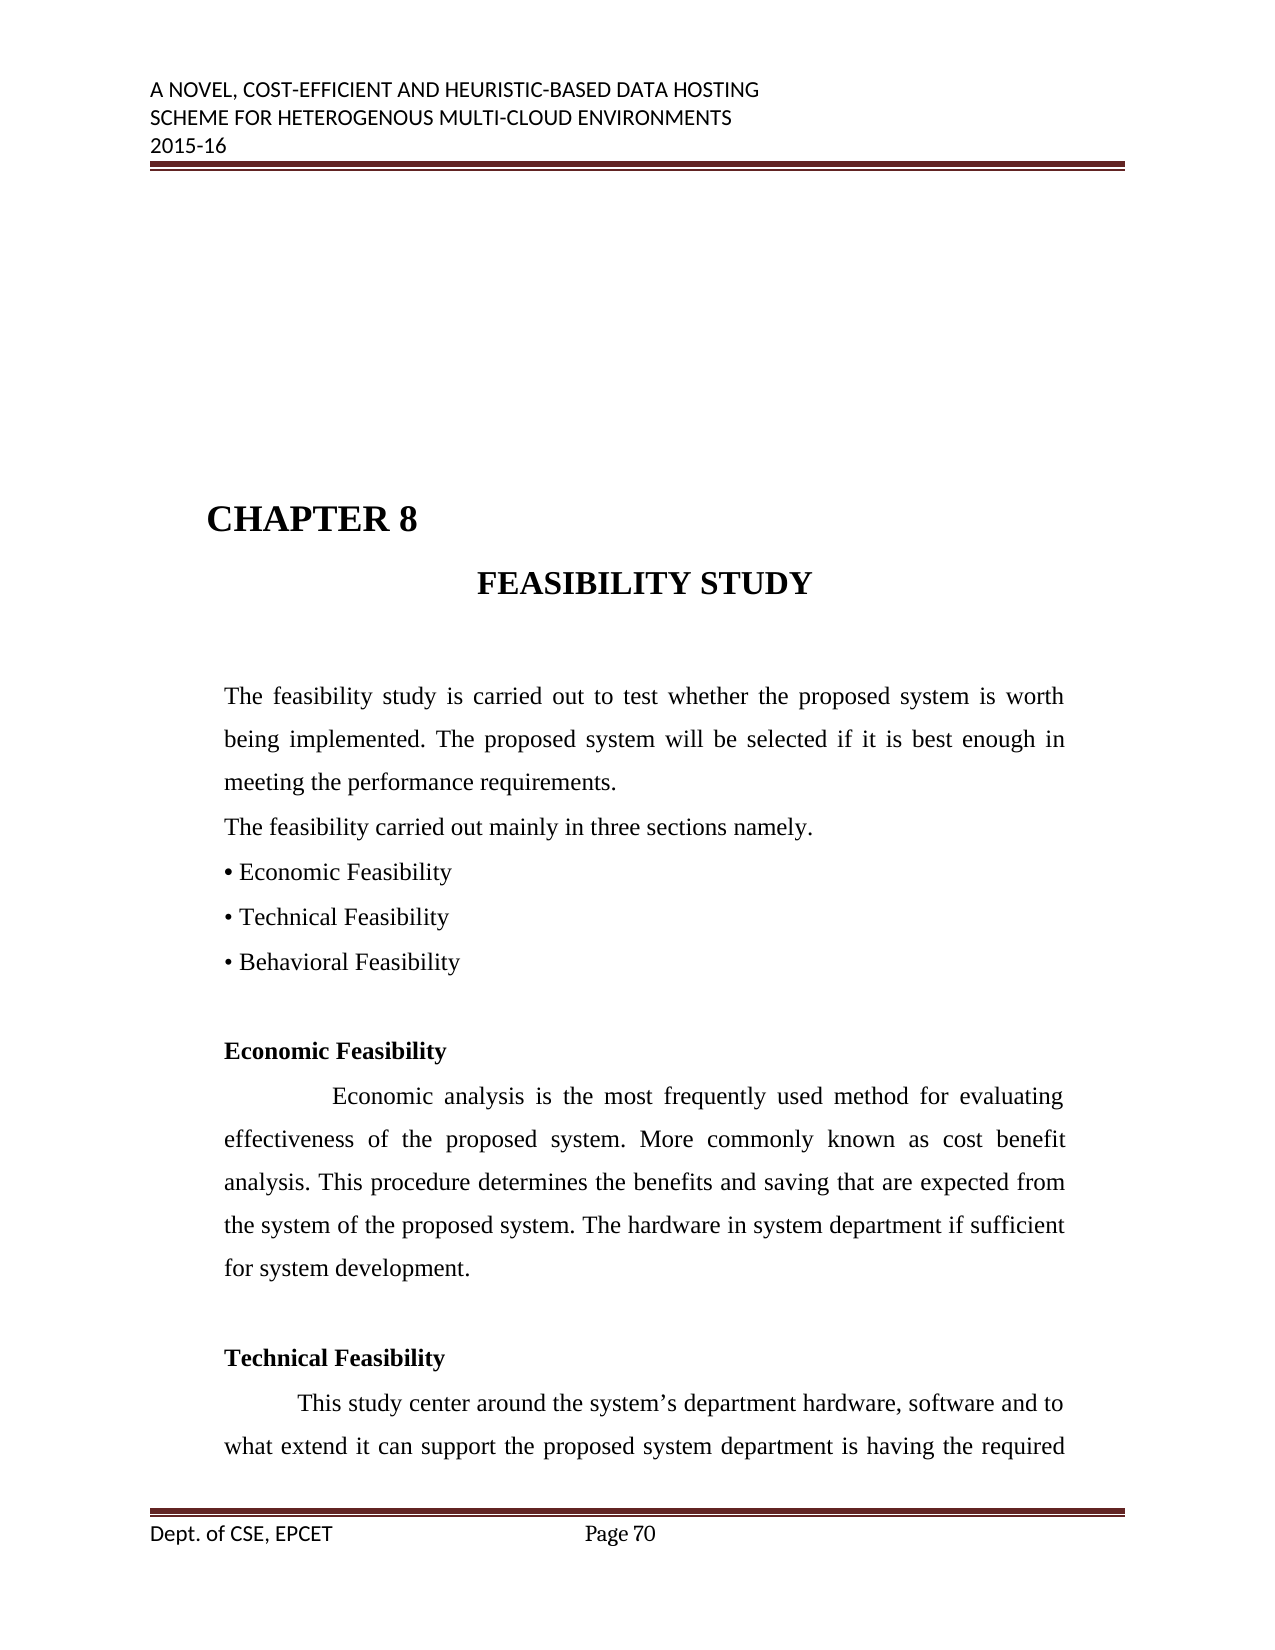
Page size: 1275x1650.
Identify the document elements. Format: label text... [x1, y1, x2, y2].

text CHAPTER 8 [150, 497, 1066, 540]
text • Economic Feasibility [224, 857, 1066, 886]
text FEASIBILITY STUDY [224, 563, 1066, 601]
text Economic analysis is the most frequently used method for evaluating effectiveness of the proposed system. More commonly known as cost benefit analysis. This procedure determines the benefits and saving that are expected from the system of the proposed system. The hardware in system department if sufficient for system development. [224, 1081, 1066, 1282]
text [224, 1388, 1066, 1460]
text Technical Feasibility [224, 1343, 1066, 1372]
text The feasibility study is carried out to test whether the proposed system is worth being implemented. The proposed system will be selected if it is best enough in meeting the performance requirements. [224, 681, 1066, 796]
text • Behavioral Feasibility [224, 947, 1066, 975]
text Economic Feasibility [224, 1036, 1066, 1065]
text • Technical Feasibility [224, 902, 1066, 931]
text The feasibility carried out mainly in three sections namely. [224, 812, 1066, 841]
